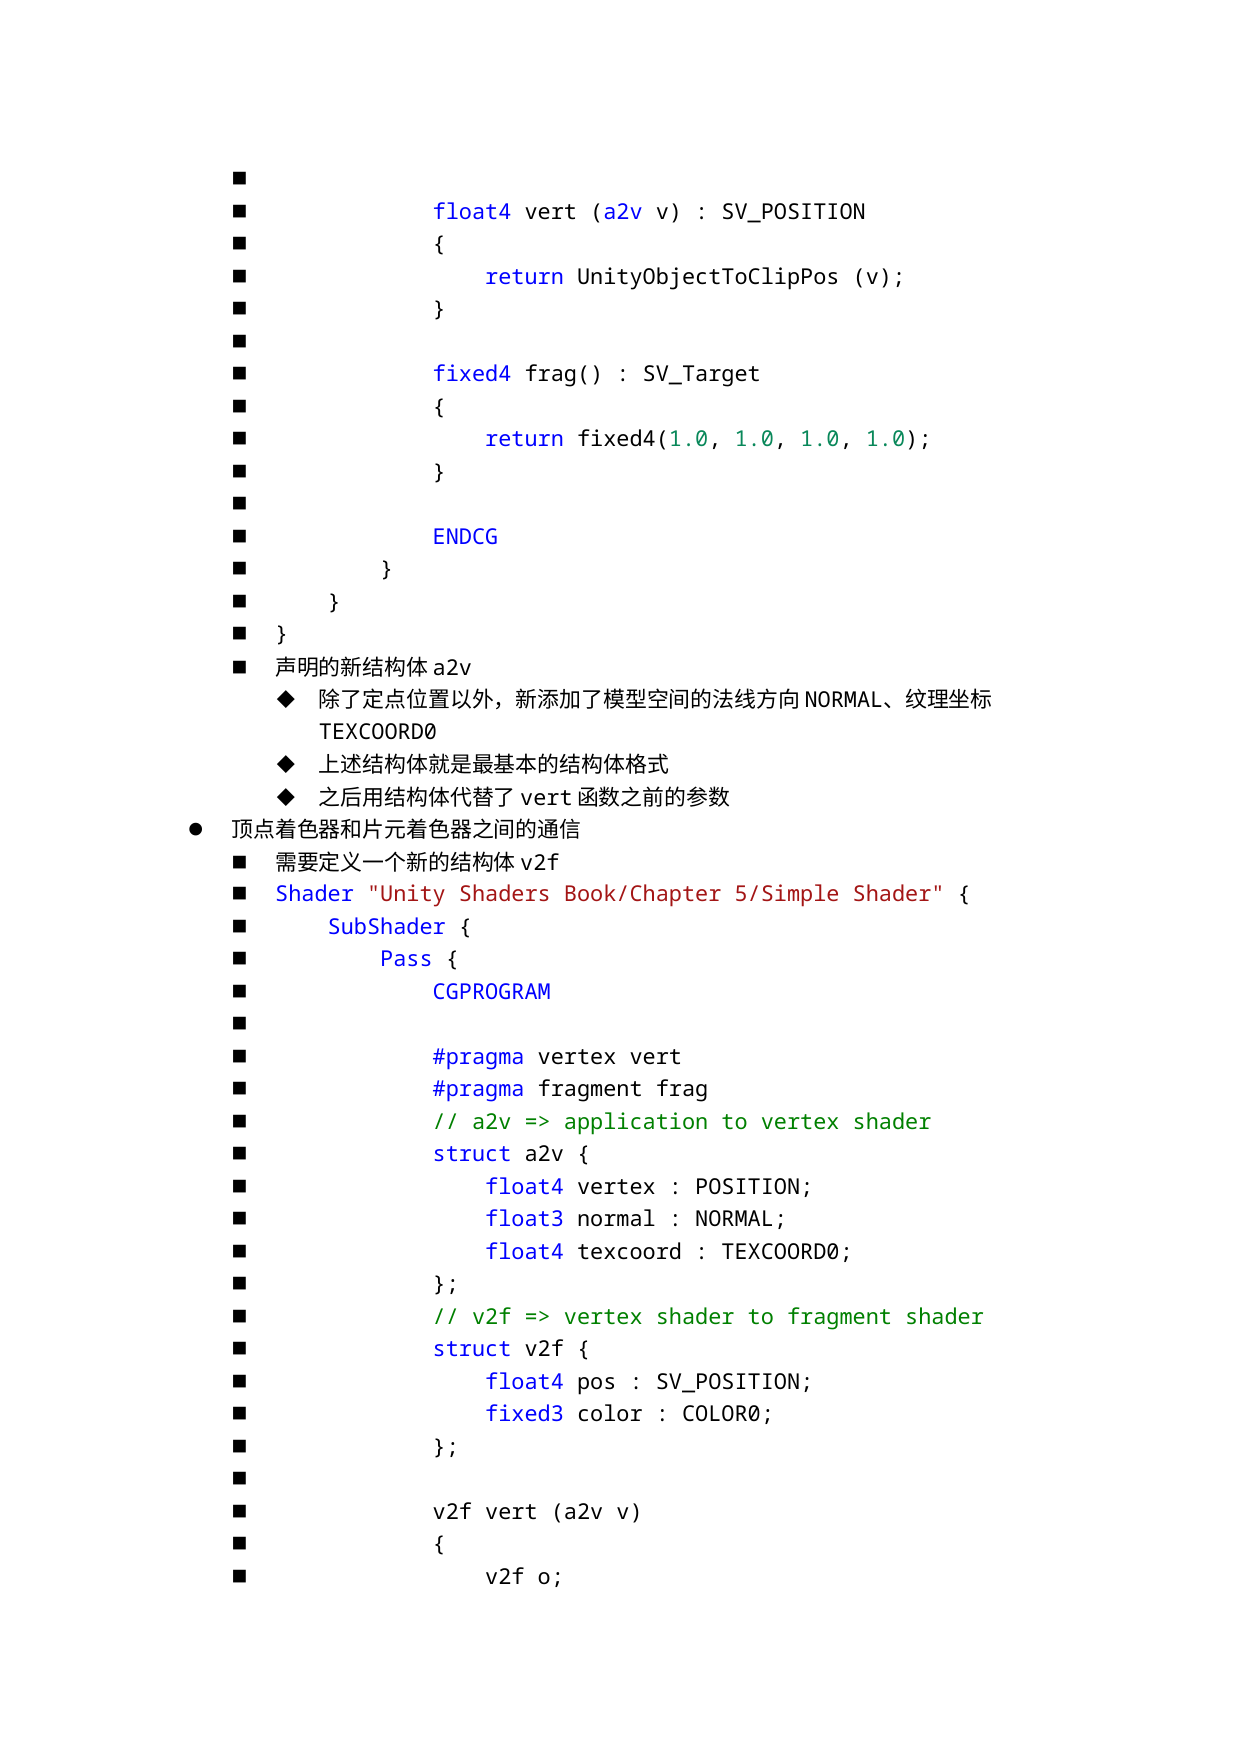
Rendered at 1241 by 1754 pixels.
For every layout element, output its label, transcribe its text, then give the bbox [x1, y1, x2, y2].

list 声明的新结构体a2v [231, 649, 1053, 682]
list v2f o; [231, 1559, 1053, 1592]
list CGPROGRAM [231, 974, 1053, 1007]
list } [231, 552, 1053, 584]
list float4 vertex : POSITION; [231, 1169, 1053, 1202]
list // a2v => application to vertex shader [231, 1104, 1053, 1137]
list } [231, 454, 1053, 487]
list SubShader { [231, 909, 1053, 942]
list v2f vert (a2v v) [231, 1494, 1053, 1527]
list } [231, 292, 1053, 324]
list { [231, 389, 1053, 422]
list // v2f => vertex shader to fragment shader [231, 1299, 1053, 1332]
list ENDCG [231, 519, 1053, 552]
list 除了定点位置以外，新添加了模型空间的法线方向NORMAL、纹理坐标TEXCOORD0 [275, 682, 1053, 747]
list float4 pos : SV_POSITION; [231, 1364, 1053, 1397]
list struct a2v { [231, 1137, 1053, 1169]
list float4 texcoord : TEXCOORD0; [231, 1234, 1053, 1267]
list 之后用结构体代替了vert函数之前的参数 [275, 779, 1053, 812]
list } [231, 584, 1053, 617]
list fixed4 frag() : SV_Target [231, 357, 1053, 389]
list fixed3 color : COLOR0; [231, 1397, 1053, 1429]
list Shader "Unity Shaders Book/Chapter 5/Simple Shader" { [231, 877, 1053, 909]
list 顶点着色器和片元着色器之间的通信 [187, 812, 1053, 844]
list 需要定义一个新的结构体v2f [231, 844, 1053, 877]
list return UnityObjectToClipPos (v); [231, 259, 1053, 292]
list #pragma fragment frag [231, 1072, 1053, 1104]
list { [231, 1527, 1053, 1559]
list } [231, 617, 1053, 649]
list }; [231, 1429, 1053, 1462]
list }; [231, 1267, 1053, 1299]
list #pragma vertex vert [231, 1039, 1053, 1072]
list { [231, 227, 1053, 259]
list Pass { [231, 942, 1053, 974]
list return fixed4(1.0, 1.0, 1.0, 1.0); [231, 422, 1053, 454]
list 上述结构体就是最基本的结构体格式 [275, 747, 1053, 779]
list float4 vert (a2v v) : SV_POSITION [231, 194, 1053, 227]
list struct v2f { [231, 1332, 1053, 1364]
list float3 normal : NORMAL; [231, 1202, 1053, 1234]
